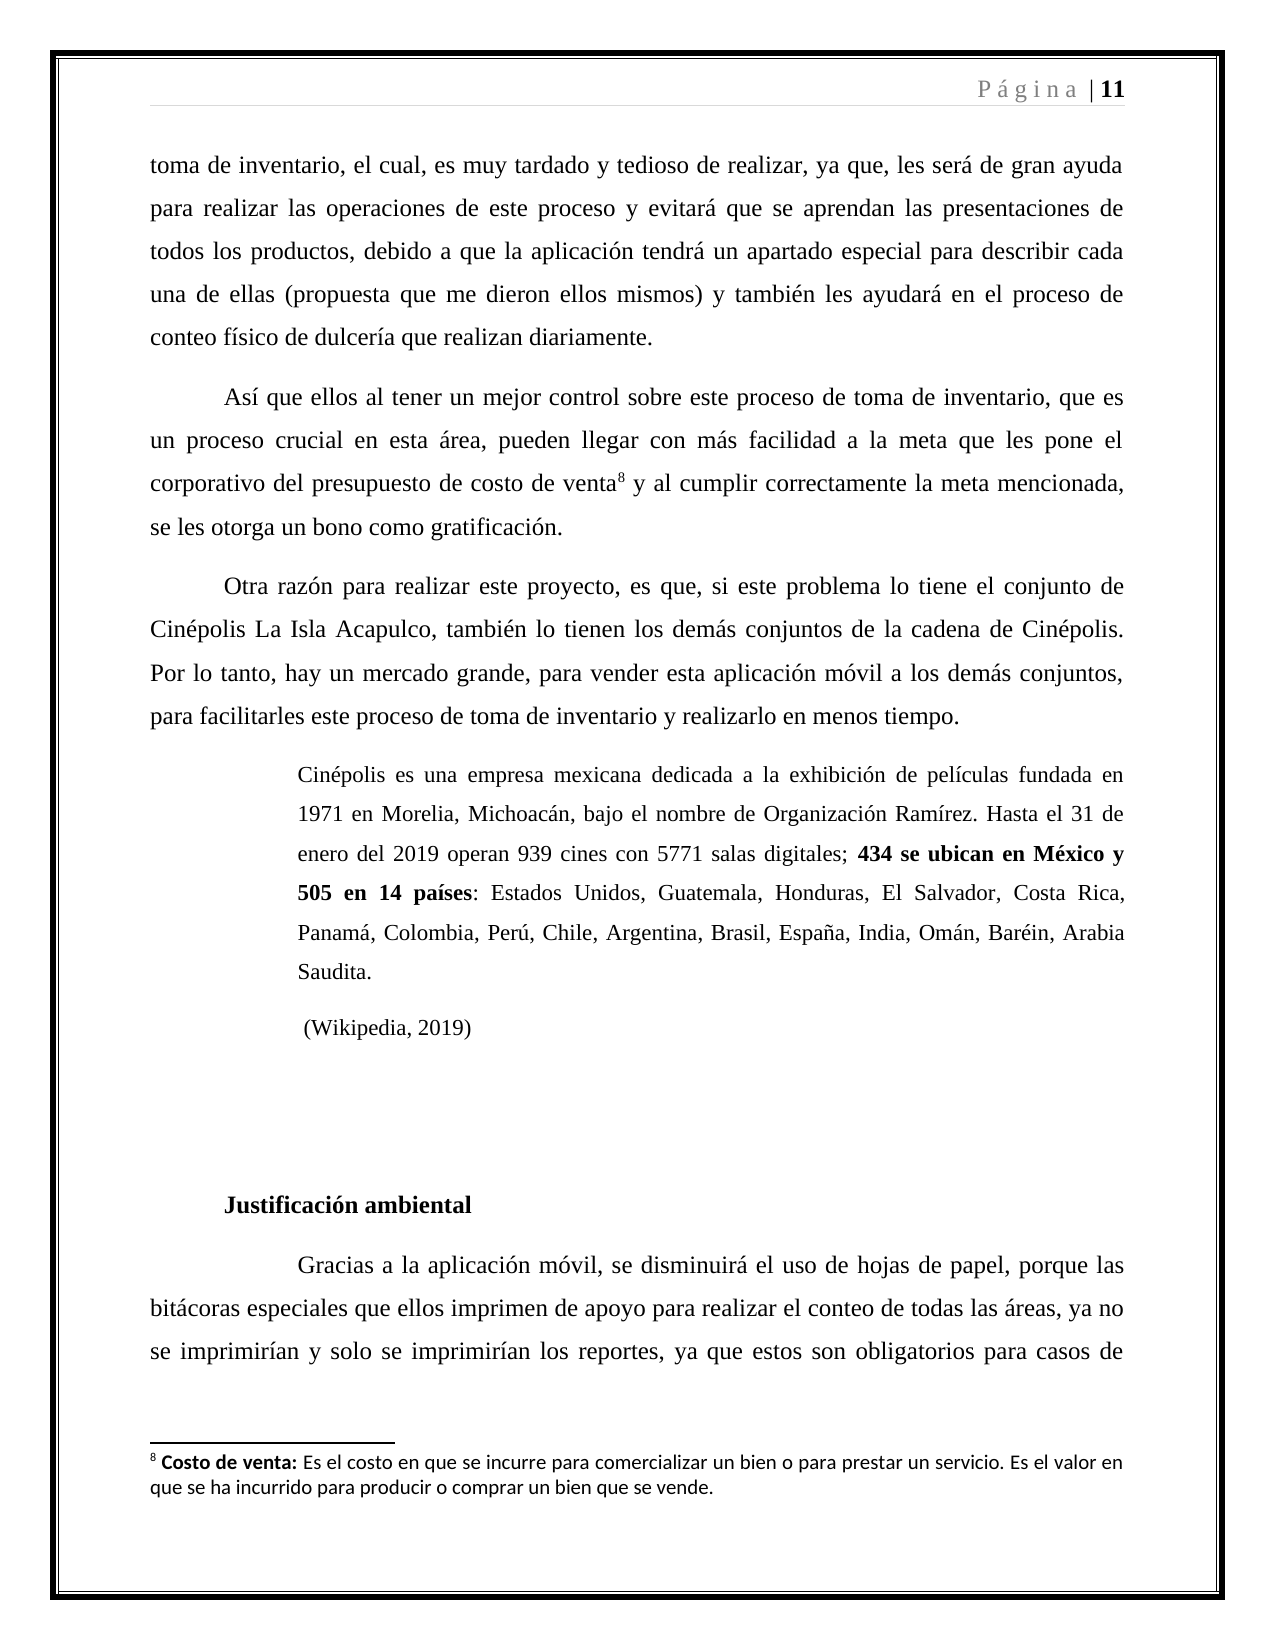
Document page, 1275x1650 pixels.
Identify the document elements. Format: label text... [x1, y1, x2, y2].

text Así que ellos al tener un mejor control sobre este proceso de toma de inventario, que es un proceso crucial en esta área, pueden llegar con más facilidad a la meta que les pone el corporativo del presupuesto de costo de venta y al cumplir correctamente la meta mencionada, se les otorga un bono como gratificación. [150, 382, 1125, 540]
text Otra razón para realizar este proyecto, es que, si este problema lo tiene el conjunto de Cinépolis La Isla Acapulco, también lo tienen los demás conjuntos de la cadena de Cinépolis. Por lo tanto, hay un mercado grande, para vender esta aplicación móvil a los demás conjuntos, para facilitarles este proceso de toma de inventario y realizarlo en menos tiempo. [150, 571, 1125, 729]
text Cinépolis es una empresa mexicana dedicada a la exhibición de películas fundada en 1971 en Morelia, Michoacán, bajo el nombre de Organización Ramírez. Hasta el 31 de enero del 2019 operan 939 cines con 5771 salas digitales; 434 se ubican en México y 505 en 14 países: Estados Unidos, Guatemala, Honduras, El Salvador, Costa Rica, Panamá, Colombia, Perú, Chile, Argentina, Brasil, España, India, Omán, Baréin, Arabia Saudita. [297, 761, 1125, 984]
text Justificación ambiental [150, 1190, 1125, 1219]
